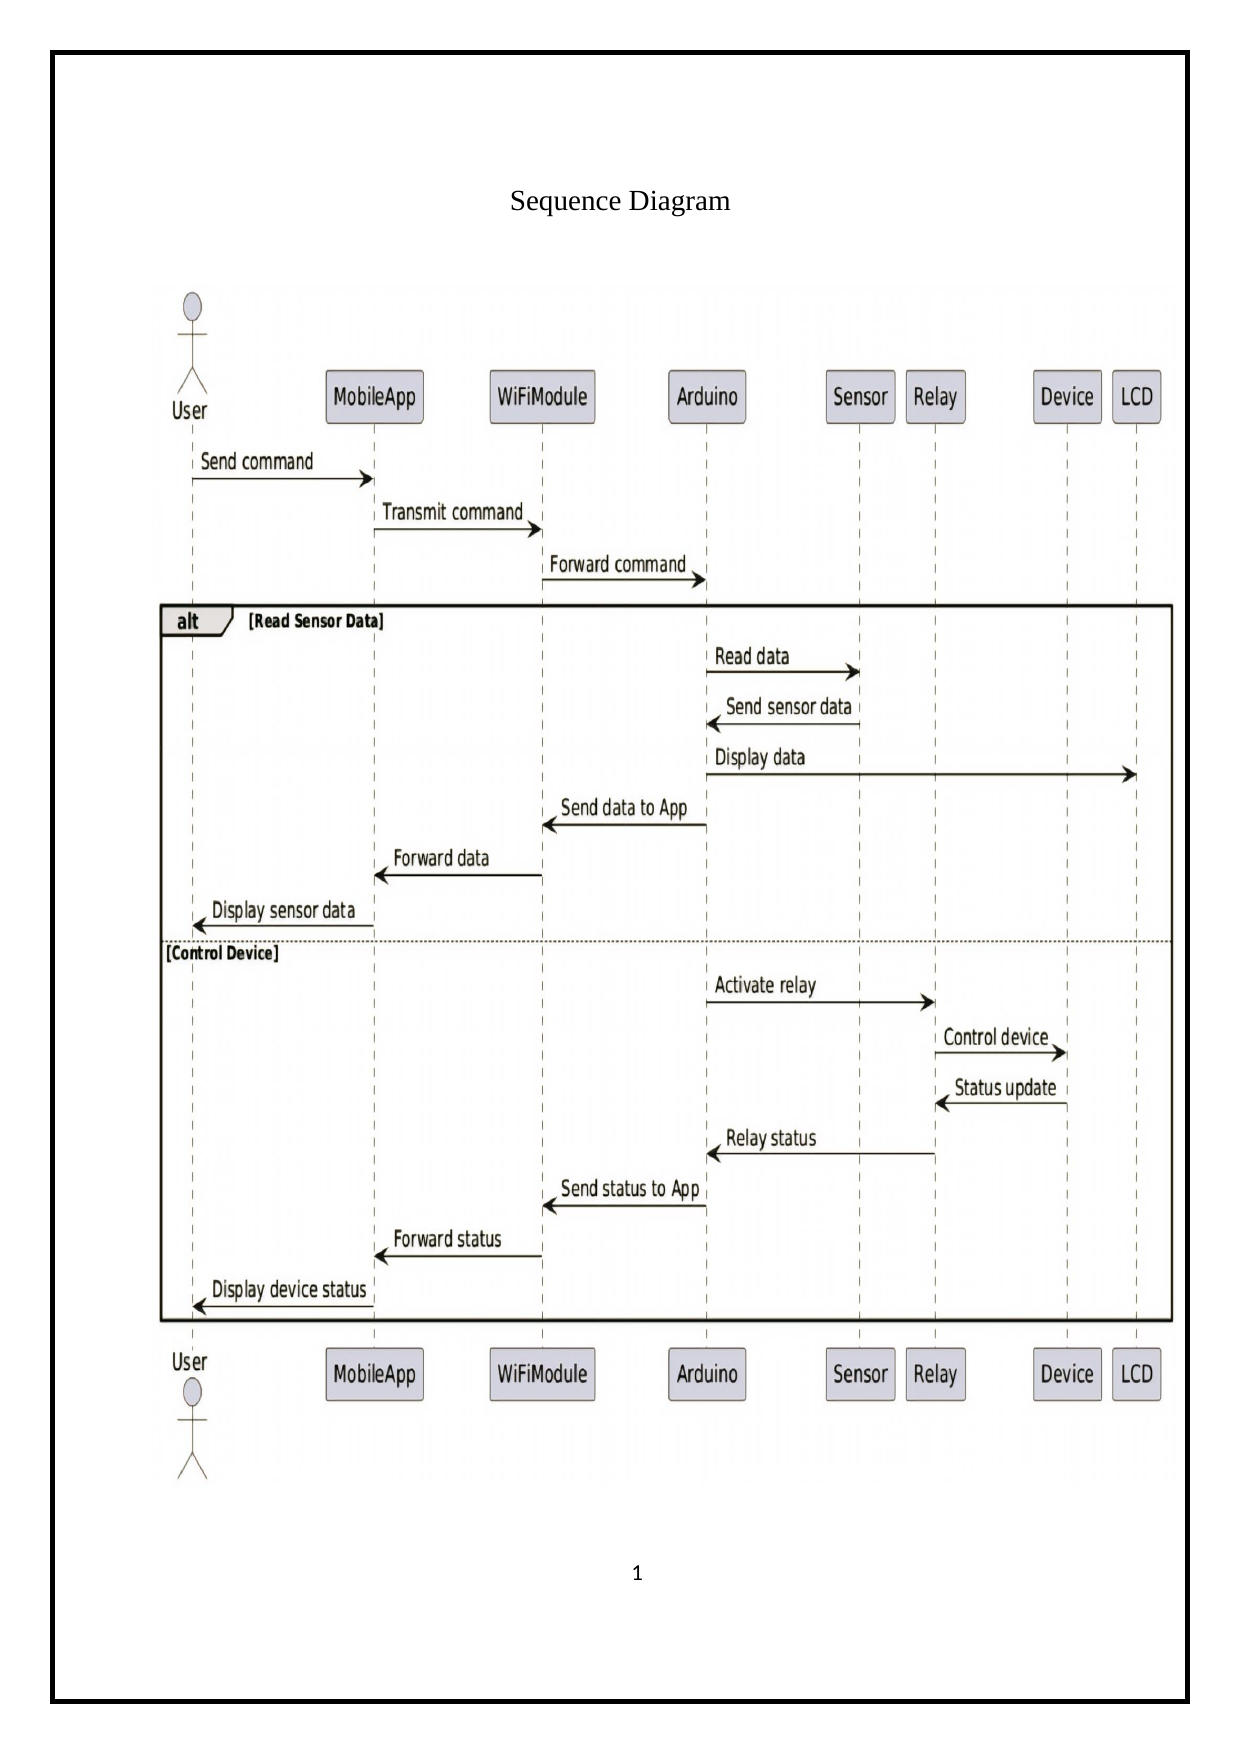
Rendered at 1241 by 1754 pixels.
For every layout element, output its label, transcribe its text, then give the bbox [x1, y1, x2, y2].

text Sequence Diagram [150, 183, 1090, 217]
picture [150, 284, 1177, 1488]
